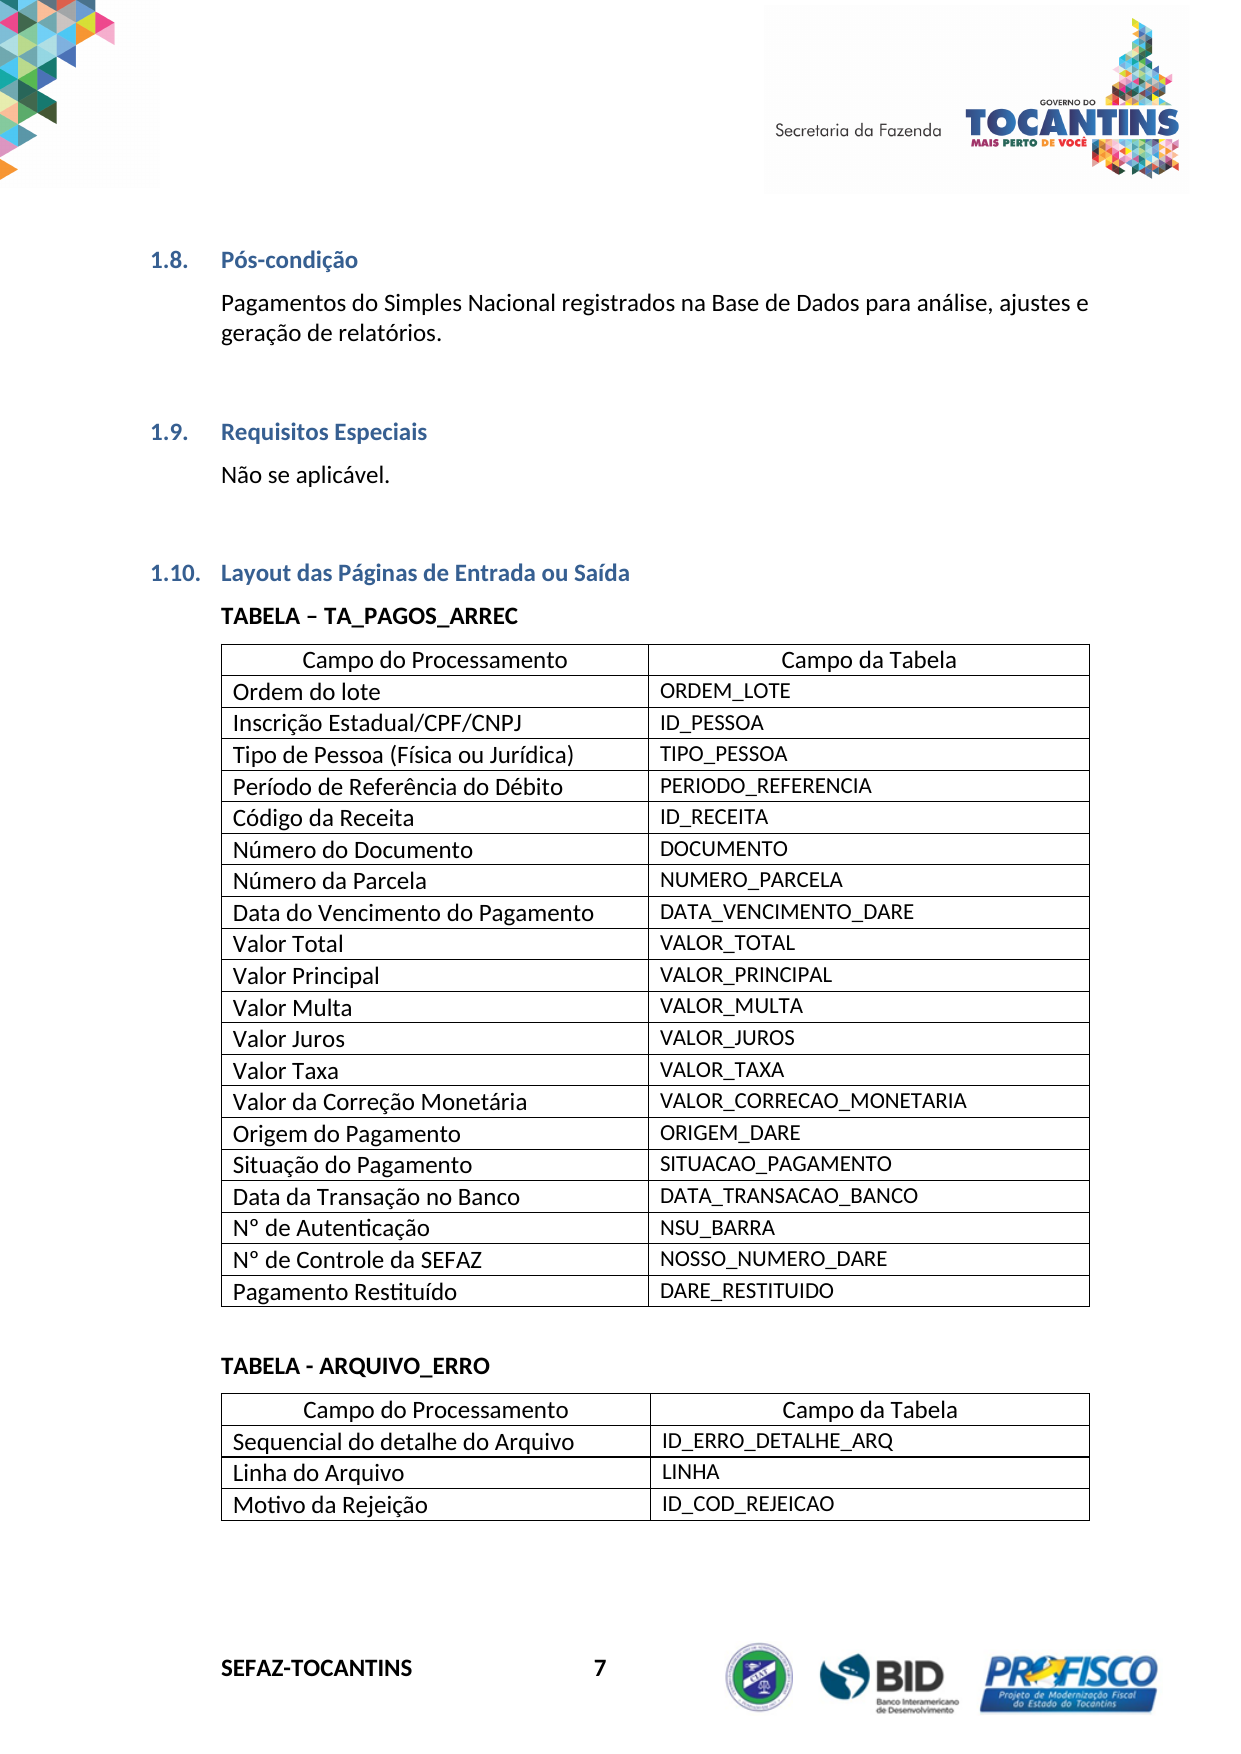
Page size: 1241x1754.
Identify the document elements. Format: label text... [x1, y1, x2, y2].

text TABELA - ARQUIVO_ERRO [221, 1350, 1090, 1381]
table_cell DARE_RESTITUIDO [649, 1276, 1089, 1306]
table_cell ID_RECEITA [649, 802, 1089, 833]
table_cell Data da Transação no Banco [222, 1181, 648, 1212]
table_cell Código da Receita [222, 802, 648, 833]
table_cell Linha do Arquivo [222, 1458, 650, 1488]
table_cell Origem do Pagamento [222, 1118, 648, 1148]
table_cell Data do Vencimento do Pagamento [222, 897, 648, 927]
table_cell Valor da Correção Monetária [222, 1086, 648, 1117]
table_cell ORIGEM_DARE [649, 1118, 1089, 1148]
table_cell Pagamento Restituído [222, 1276, 648, 1306]
table_cell LINHA [651, 1458, 1089, 1488]
picture [763, 5, 1190, 194]
table_cell DATA_TRANSACAO_BANCO [649, 1181, 1089, 1212]
table_cell ID_PESSOA [649, 708, 1089, 738]
table_cell ORDEM_LOTE [649, 676, 1089, 707]
table_cell VALOR_TOTAL [649, 929, 1089, 959]
table_cell VALOR_MULTA [649, 992, 1089, 1022]
table_cell Número da Parcela [222, 865, 648, 896]
table_cell Valor Principal [222, 960, 648, 991]
table_cell Sequencial do detalhe do Arquivo [222, 1426, 650, 1456]
table_cell Valor Multa [222, 992, 648, 1022]
table_cell Situação do Pagamento [222, 1150, 648, 1180]
table_cell Número do Documento [222, 834, 648, 864]
table_cell Valor Juros [222, 1023, 648, 1054]
table_cell VALOR_CORRECAO_MONETARIA [649, 1086, 1089, 1117]
table_cell PERIODO_REFERENCIA [649, 771, 1089, 801]
text Pagamentos do Simples Nacional registrados na Base de Dados para análise, ajustes e geração de relatórios. [221, 287, 1090, 348]
table_cell NUMERO_PARCELA [649, 865, 1089, 896]
table_cell VALOR_JUROS [649, 1023, 1089, 1054]
text Não se aplicável. [221, 459, 1090, 489]
table_cell NOSSO_NUMERO_DARE [649, 1244, 1089, 1275]
table_cell TIPO_PESSOA [649, 739, 1089, 770]
table_cell VALOR_PRINCIPAL [649, 960, 1089, 991]
table_cell Valor Taxa [222, 1055, 648, 1085]
table_header Campo do Processamento [222, 1394, 650, 1425]
picture [723, 1641, 1164, 1716]
subtitle Pós-condição [150, 244, 1090, 274]
table_cell Nº de Autenticação [222, 1213, 648, 1243]
table_cell SITUACAO_PAGAMENTO [649, 1150, 1089, 1180]
table_cell Motivo da Rejeição [222, 1489, 650, 1519]
table_cell Período de Referência do Débito [222, 771, 648, 801]
table_cell Ordem do lote [222, 676, 648, 707]
table_header Campo da Tabela [649, 645, 1089, 675]
table_cell Nº de Controle da SEFAZ [222, 1244, 648, 1275]
table_cell DATA_VENCIMENTO_DARE [649, 897, 1089, 927]
subtitle Requisitos Especiais [150, 416, 1090, 446]
table_cell Inscrição Estadual/CPF/CNPJ [222, 708, 648, 738]
subtitle Layout das Páginas de Entrada ou Saída [150, 557, 1090, 588]
table_cell Valor Total [222, 929, 648, 959]
table_cell ID_COD_REJEICAO [651, 1489, 1089, 1519]
table_cell ID_ERRO_DETALHE_ARQ [651, 1426, 1089, 1456]
table_cell NSU_BARRA [649, 1213, 1089, 1243]
table_header Campo do Processamento [222, 645, 648, 675]
table_header Campo da Tabela [651, 1394, 1089, 1425]
picture [0, 0, 161, 188]
table_cell DOCUMENTO [649, 834, 1089, 864]
table_cell Tipo de Pessoa (Física ou Jurídica) [222, 739, 648, 770]
table_cell VALOR_TAXA [649, 1055, 1089, 1085]
text TABELA – TA_PAGOS_ARREC [221, 600, 1090, 631]
